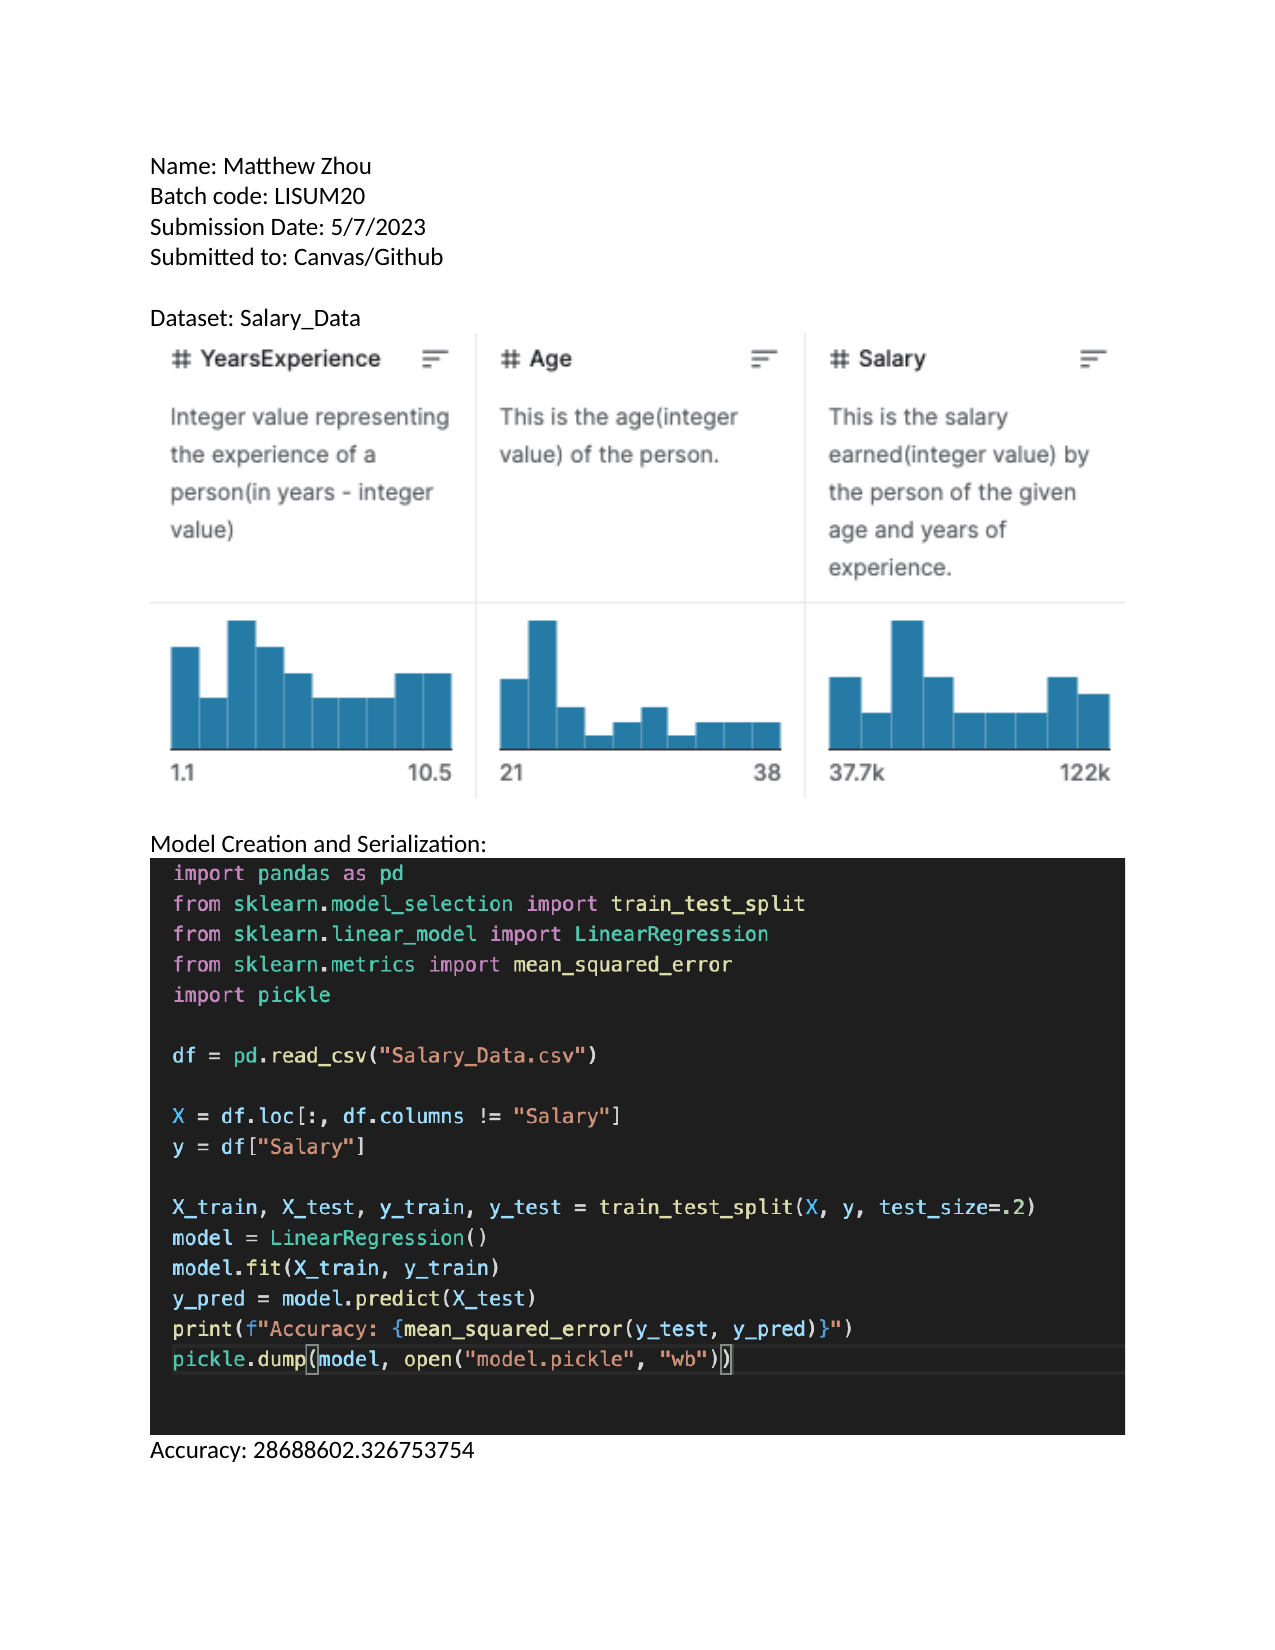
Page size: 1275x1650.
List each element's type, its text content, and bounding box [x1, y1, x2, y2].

text Batch code: LISUM20 [150, 181, 1125, 211]
text Submitted to: Canvas/Github [150, 242, 1125, 272]
picture [150, 858, 1125, 1435]
text Dataset: Salary_Data [150, 303, 1125, 333]
text Submission Date: 5/7/2023 [150, 211, 1125, 242]
text Name: Matthew Zhou [150, 150, 1125, 181]
picture [150, 333, 1125, 798]
text Accuracy: 28688602.326753754 [150, 1435, 1125, 1465]
text Model Creation and Serialization: [150, 828, 1125, 858]
